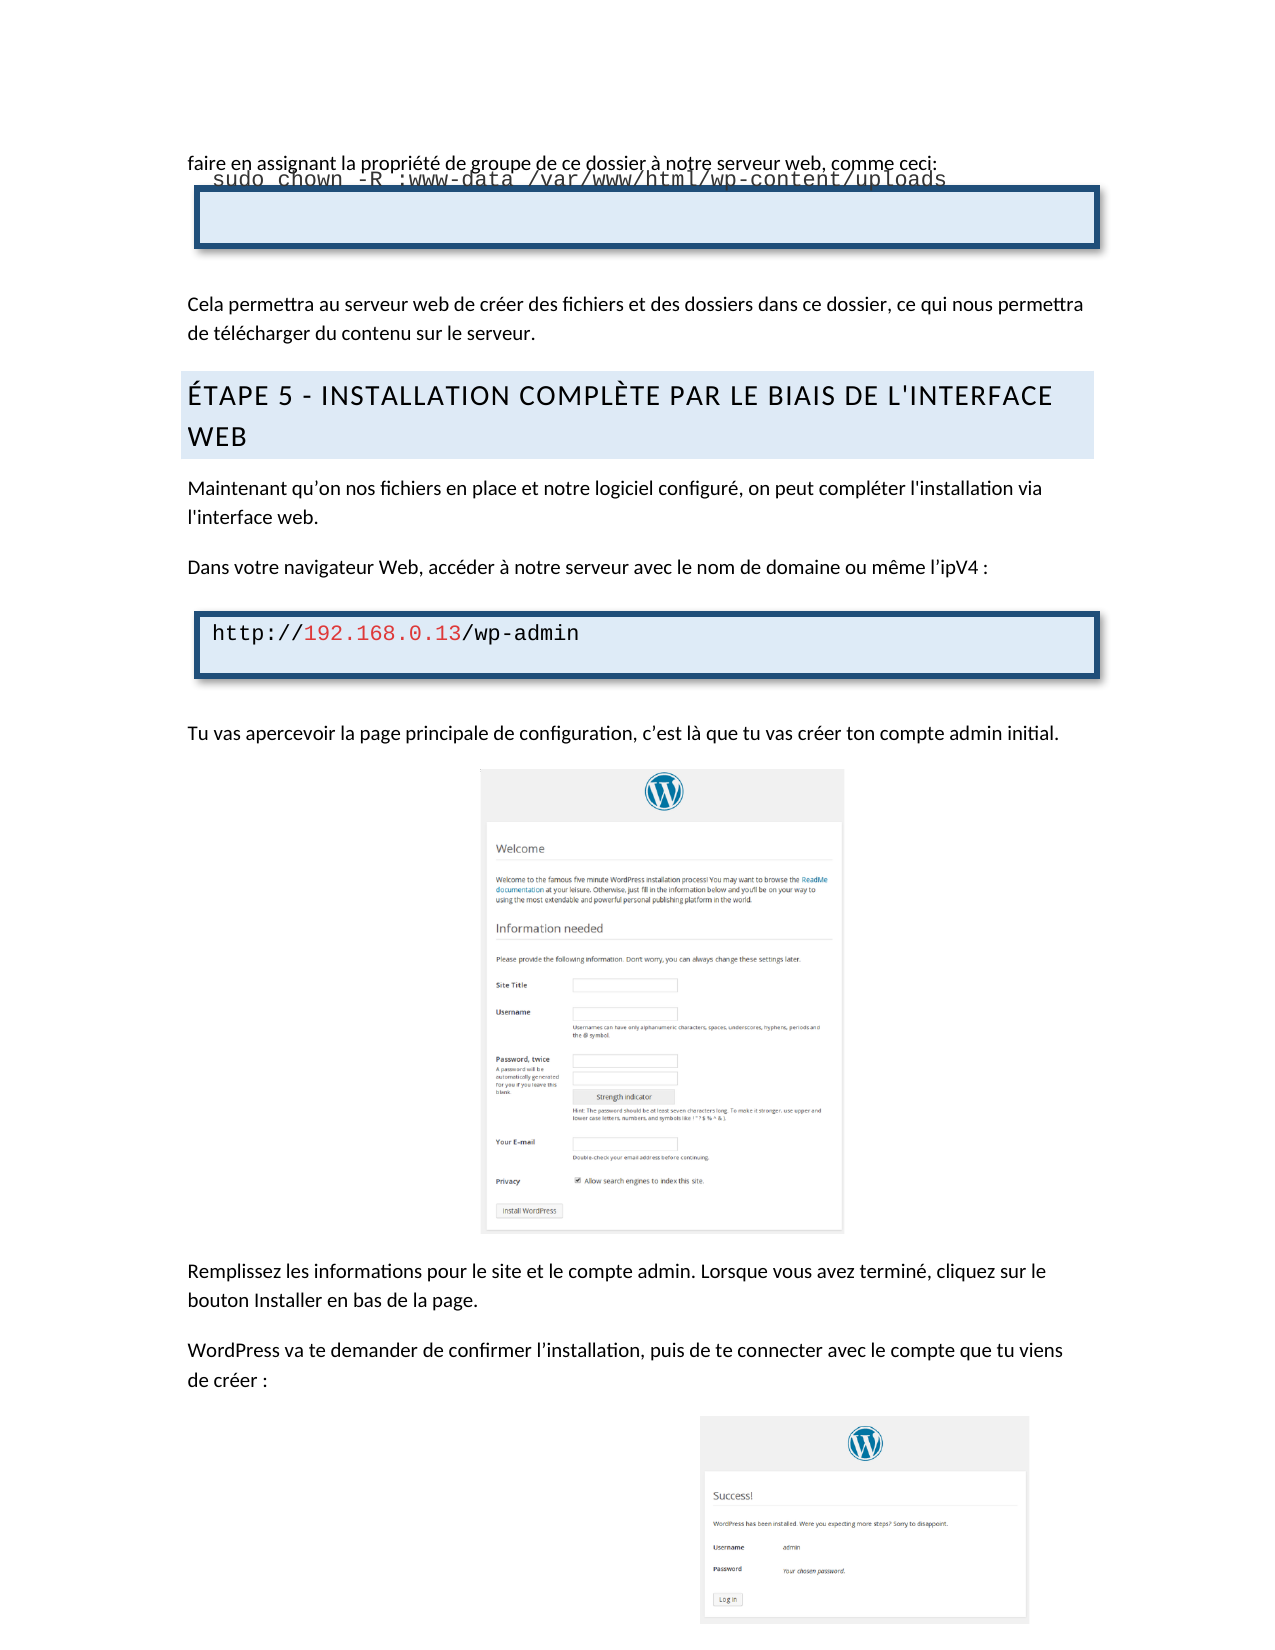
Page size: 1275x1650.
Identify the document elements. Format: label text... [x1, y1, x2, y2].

subtitle Étape 5 - Installation complète par le biais de l'interface Web [188, 377, 1087, 453]
text WordPress va te demander de confirmer l’installation, puis de te connecter avec le compte que tu viens de créer : [187, 1338, 1087, 1392]
text Maintenant qu’on nos fichiers en place et notre logiciel configuré, on peut compléter l'installation via l'interface web. [187, 475, 1087, 530]
text Tu vas apercevoir la page principale de configuration, c’est là que tu vas créer ton compte admin initial. [187, 720, 1087, 745]
picture [480, 769, 845, 1234]
text Cela permettra au serveur web de créer des fichiers et des dossiers dans ce dossier, ce qui nous permettra de télécharger du contenu sur le serveur. [187, 291, 1087, 346]
text Remplissez les informations pour le site et le compte admin. Lorsque vous avez terminé, cliquez sur le bouton Installer en bas de la page. [187, 1258, 1087, 1313]
text Dans votre navigateur Web, accéder à notre serveur avec le nom de domaine ou même l’ipV4 : [187, 554, 1087, 580]
picture [700, 1416, 1030, 1624]
